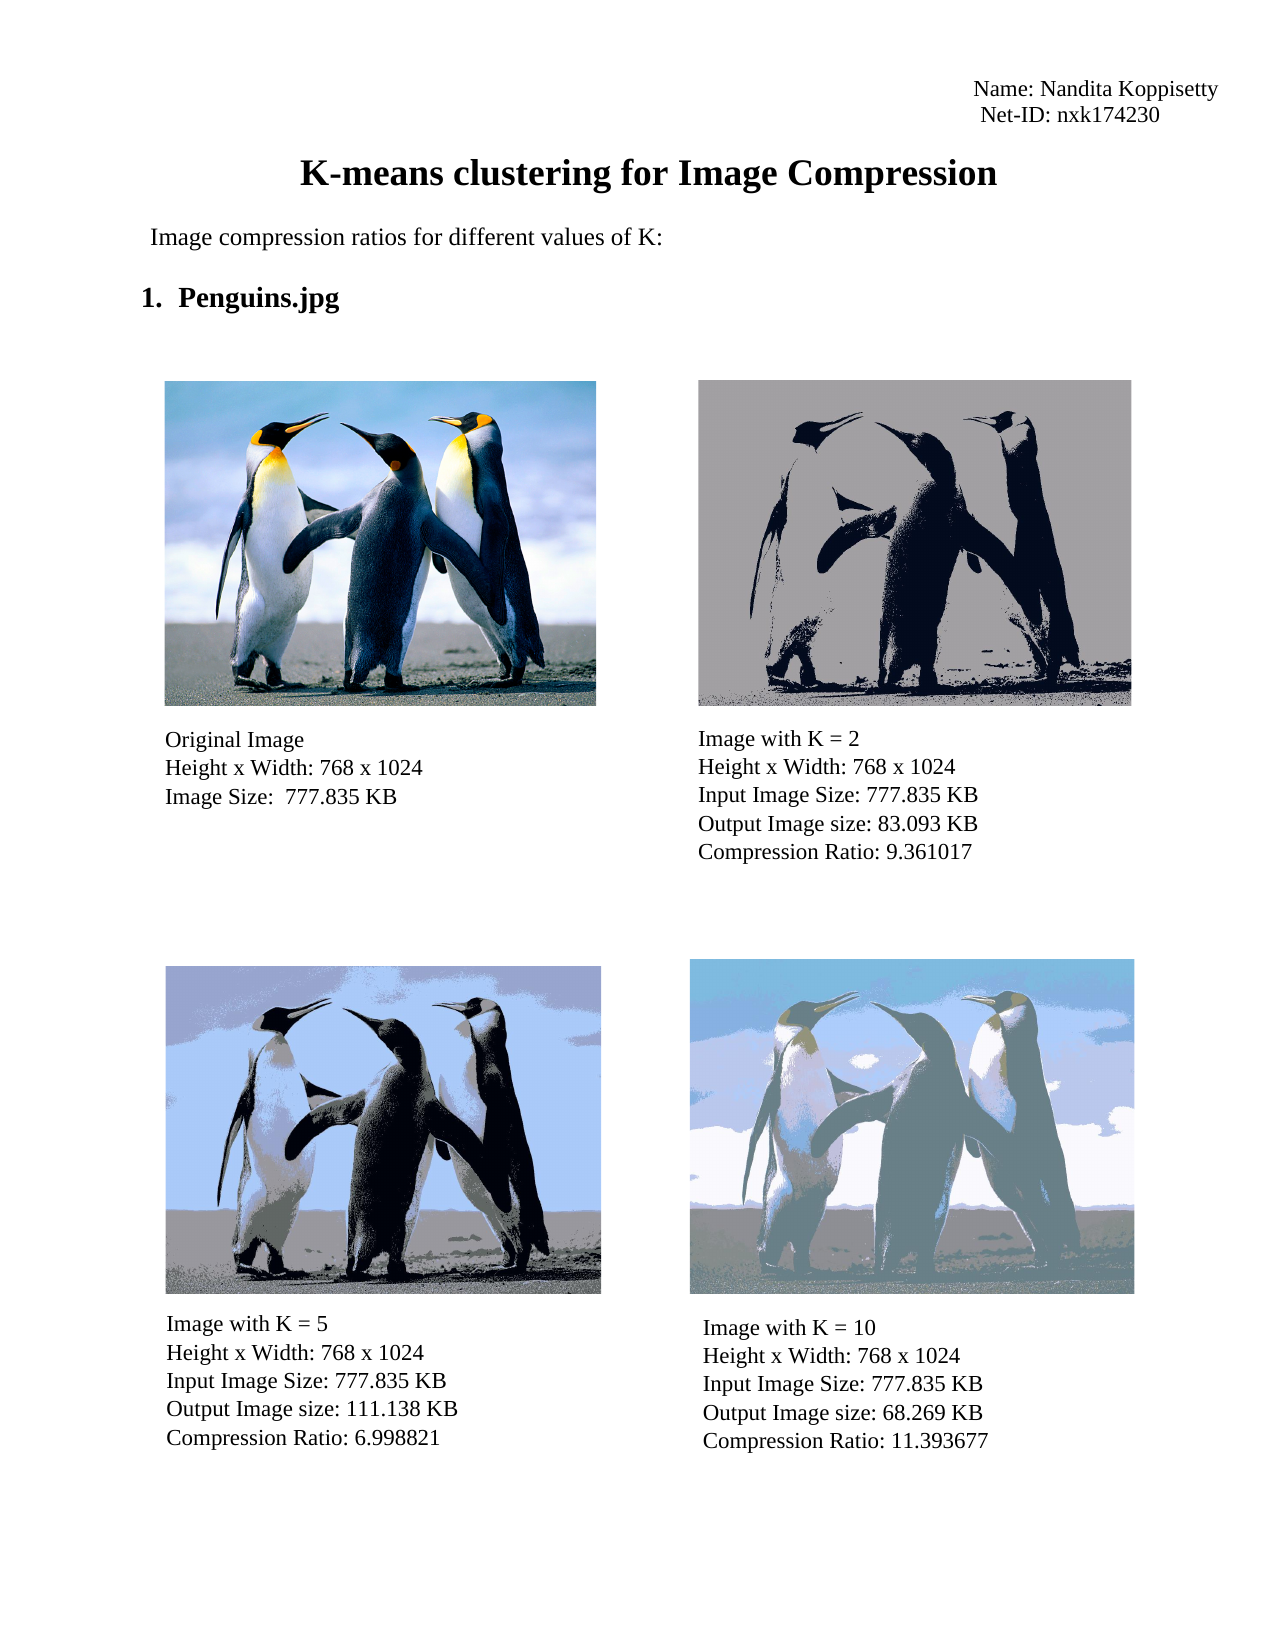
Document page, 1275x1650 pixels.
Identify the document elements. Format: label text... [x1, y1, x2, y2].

text K-means clustering for Image Compression [225, 150, 1219, 193]
text Image compression ratios for different values of K: [150, 222, 1219, 251]
picture [165, 966, 602, 1294]
picture [698, 380, 1132, 706]
list Penguins.jpg [141, 280, 1219, 313]
picture [689, 959, 1135, 1294]
picture [164, 381, 597, 706]
